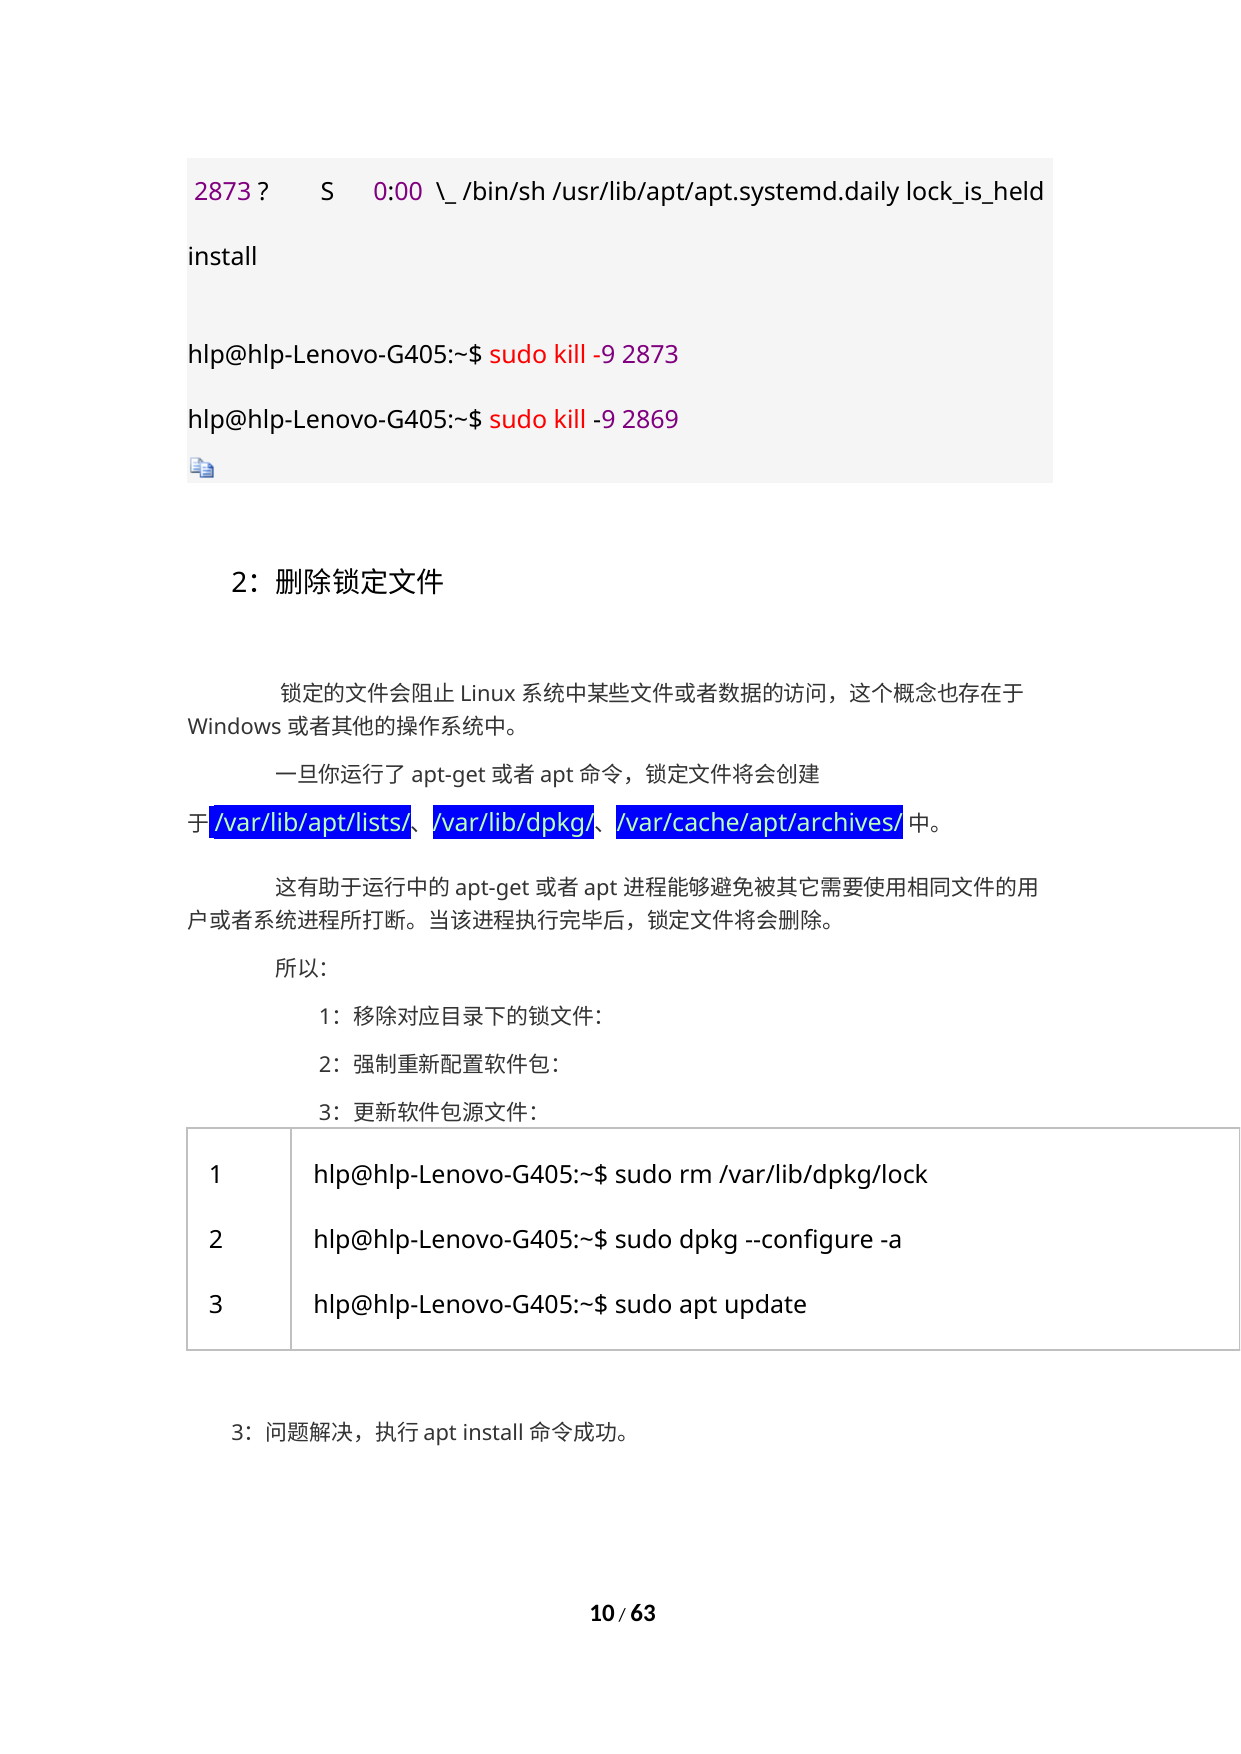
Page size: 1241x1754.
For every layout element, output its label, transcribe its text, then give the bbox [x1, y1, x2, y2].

table_header 1 2 3 [188, 1129, 290, 1349]
picture [187, 451, 219, 483]
text hlp@hlp-Lenovo-G405:~$ sudo kill -9 2869 [187, 386, 1053, 451]
text 2：删除锁定文件 [187, 547, 1053, 612]
text 3：更新软件包源文件： [187, 1095, 1053, 1127]
text 一旦你运行了 apt-get 或者 apt 命令，锁定文件将会创建于 /var/lib/apt/lists/、/var/lib/dpkg/、/var/cache/apt/archives/ 中。 [187, 757, 1053, 854]
text hlp@hlp-Lenovo-G405:~$ sudo kill -9 2873 [187, 321, 1053, 386]
text 2：强制重新配置软件包： [187, 1047, 1053, 1079]
text 锁定的文件会阻止 Linux 系统中某些文件或者数据的访问，这个概念也存在于 Windows 或者其他的操作系统中。 [187, 676, 1053, 741]
text 所以： [187, 950, 1053, 983]
text 3：问题解决，执行apt install 命令成功。 [187, 1414, 1053, 1447]
text 2873 ? S 0:00 \_ /bin/sh /usr/lib/apt/apt.systemd.daily lock_is_held install [187, 158, 1053, 288]
table_header hlp@hlp-Lenovo-G405:~$ sudo rm /var/lib/dpkg/lock hlp@hlp-Lenovo-G405:~$ sudo dpkg --configure -a hlp@hlp-Lenovo-G405:~$ sudo apt update [292, 1129, 1239, 1349]
text 1：移除对应目录下的锁文件： [187, 998, 1053, 1031]
text 这有助于运行中的 apt-get 或者 apt 进程能够避免被其它需要使用相同文件的用户或者系统进程所打断。当该进程执行完毕后，锁定文件将会删除。 [187, 870, 1053, 935]
